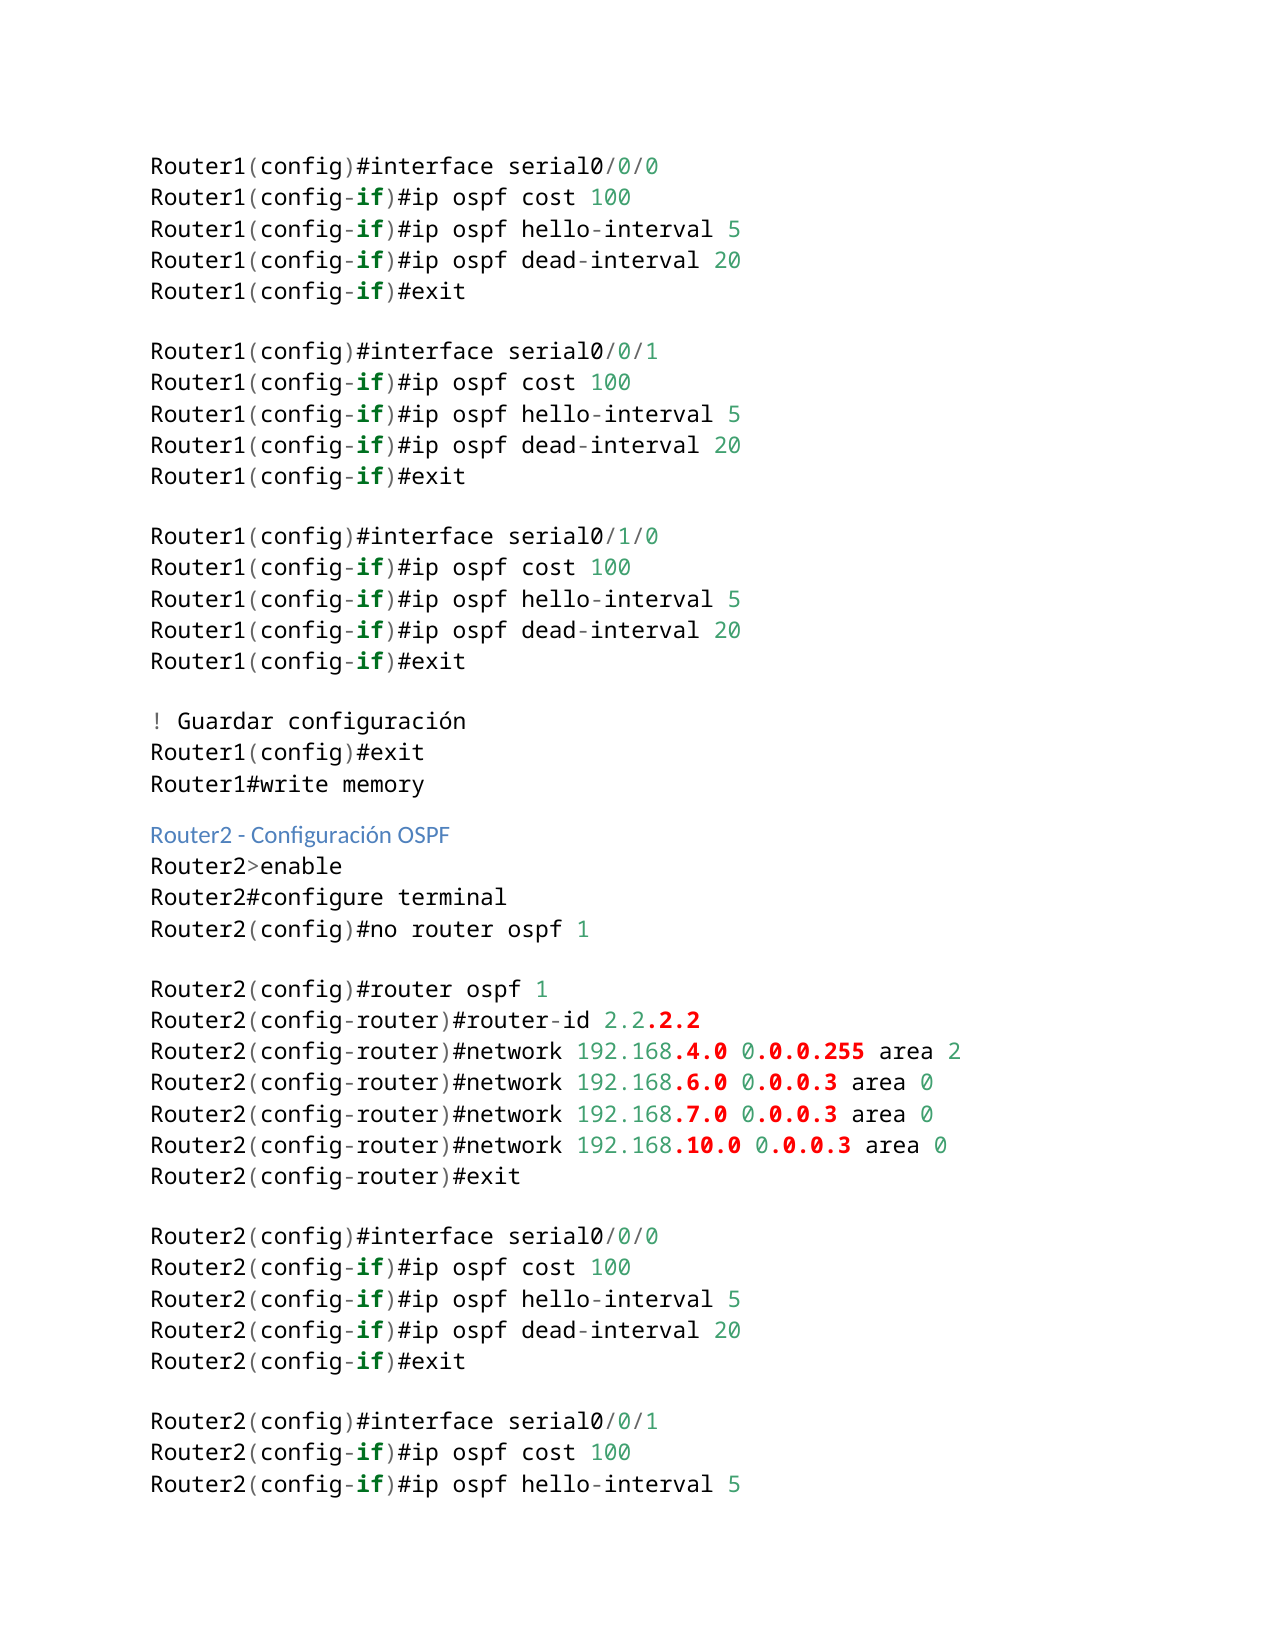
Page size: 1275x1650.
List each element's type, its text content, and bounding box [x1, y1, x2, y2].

subtitle Router2 - Configuración OSPF [150, 819, 1125, 850]
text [150, 150, 1125, 799]
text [150, 850, 1125, 1499]
